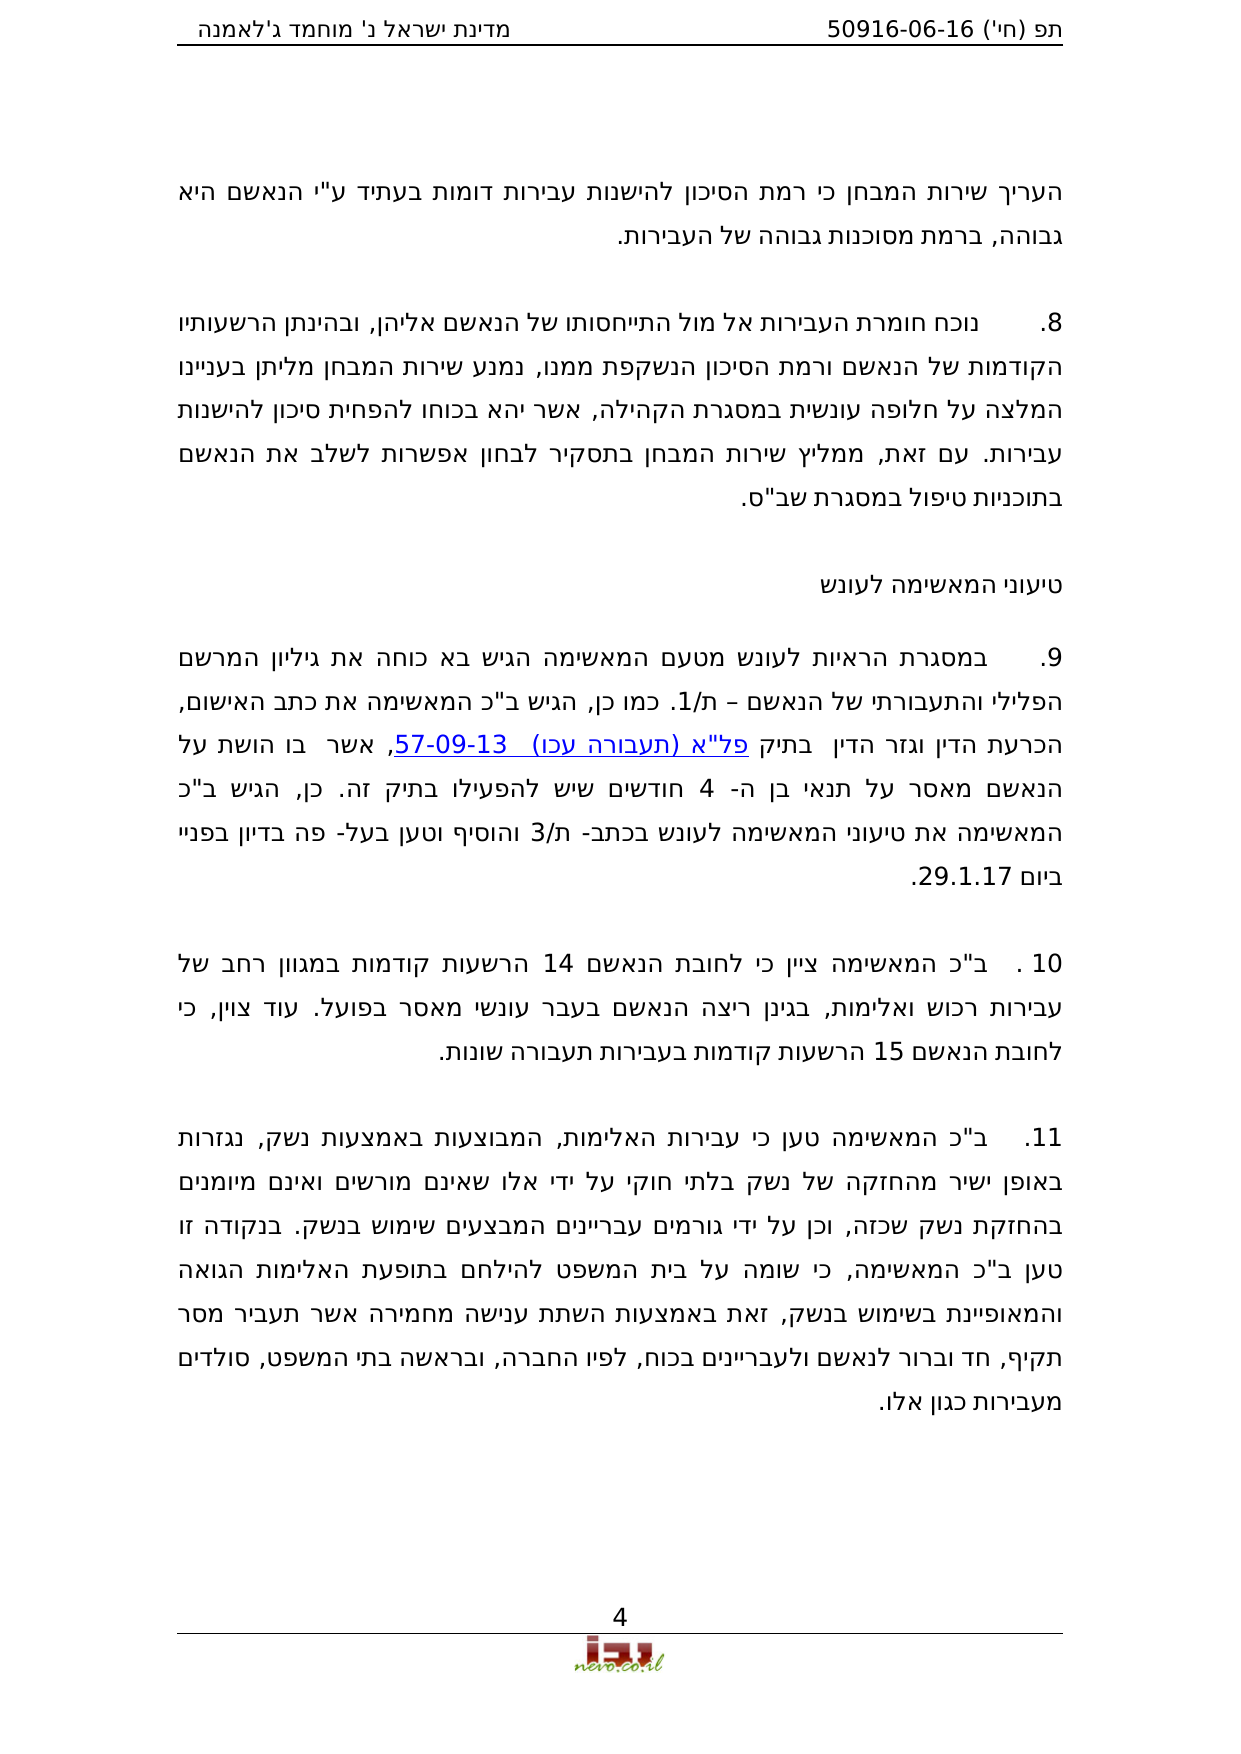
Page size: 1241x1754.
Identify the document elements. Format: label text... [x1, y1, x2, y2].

text 9. במסגרת הראיות לעונש מטעם המאשימה הגיש בא כוחה את גיליון המרשם הפלילי והתעבורתי של הנאשם – ת/1. כמו כן, הגיש ב"כ המאשימה את כתב האישום, הכרעת הדין וגזר הדין בתיק פל"א (תעבורה עכו) 57-09-13, אשר בו הושת על הנאשם מאסר על תנאי בן ה- 4 חודשים שיש להפעילו בתיק זה. כן, הגיש ב"כ המאשימה את טיעוני המאשימה לעונש בכתב- ת/3 והוסיף וטען בעל- פה בדיון בפניי ביום 29.1.17. [177, 643, 1063, 891]
text 8. נוכח חומרת העבירות אל מול התייחסותו של הנאשם אליהן, ובהינתן הרשעותיו הקודמות של הנאשם ורמת הסיכון הנשקפת ממנו, נמנע שירות המבחן מליתן בעניינו המלצה על חלופה עונשית במסגרת הקהילה, אשר יהא בכוחו להפחית סיכון להישנות עבירות. עם זאת, ממליץ שירות המבחן בתסקיר לבחון אפשרות לשלב את הנאשם בתוכניות טיפול במסגרת שב"ס. [177, 308, 1063, 513]
text 10 . ב"כ המאשימה ציין כי לחובת הנאשם 14 הרשעות קודמות במגוון רחב של עבירות רכוש ואלימות, בגינן ריצה הנאשם בעבר עונשי מאסר בפועל. עוד צוין, כי לחובת הנאשם 15 הרשעות קודמות בעבירות תעבורה שונות. [177, 949, 1063, 1066]
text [177, 177, 1063, 250]
picture [574, 1635, 666, 1673]
text טיעוני המאשימה לעונש [177, 570, 1063, 599]
text 11. ב"כ המאשימה טען כי עבירות האלימות, המבוצעות באמצעות נשק, נגזרות באופן ישיר מהחזקה של נשק בלתי חוקי על ידי אלו שאינם מורשים ואינם מיומנים בהחזקת נשק שכזה, וכן על ידי גורמים עבריינים המבצעים שימוש בנשק. בנקודה זו טען ב"כ המאשימה, כי שומה על בית המשפט להילחם בתופעת האלימות הגואה והמאופיינת בשימוש בנשק, זאת באמצעות השתת ענישה מחמירה אשר תעביר מסר תקיף, חד וברור לנאשם ולעבריינים בכוח, לפיו החברה, ובראשה בתי המשפט, סולדים מעבירות כגון אלו. [177, 1123, 1063, 1416]
